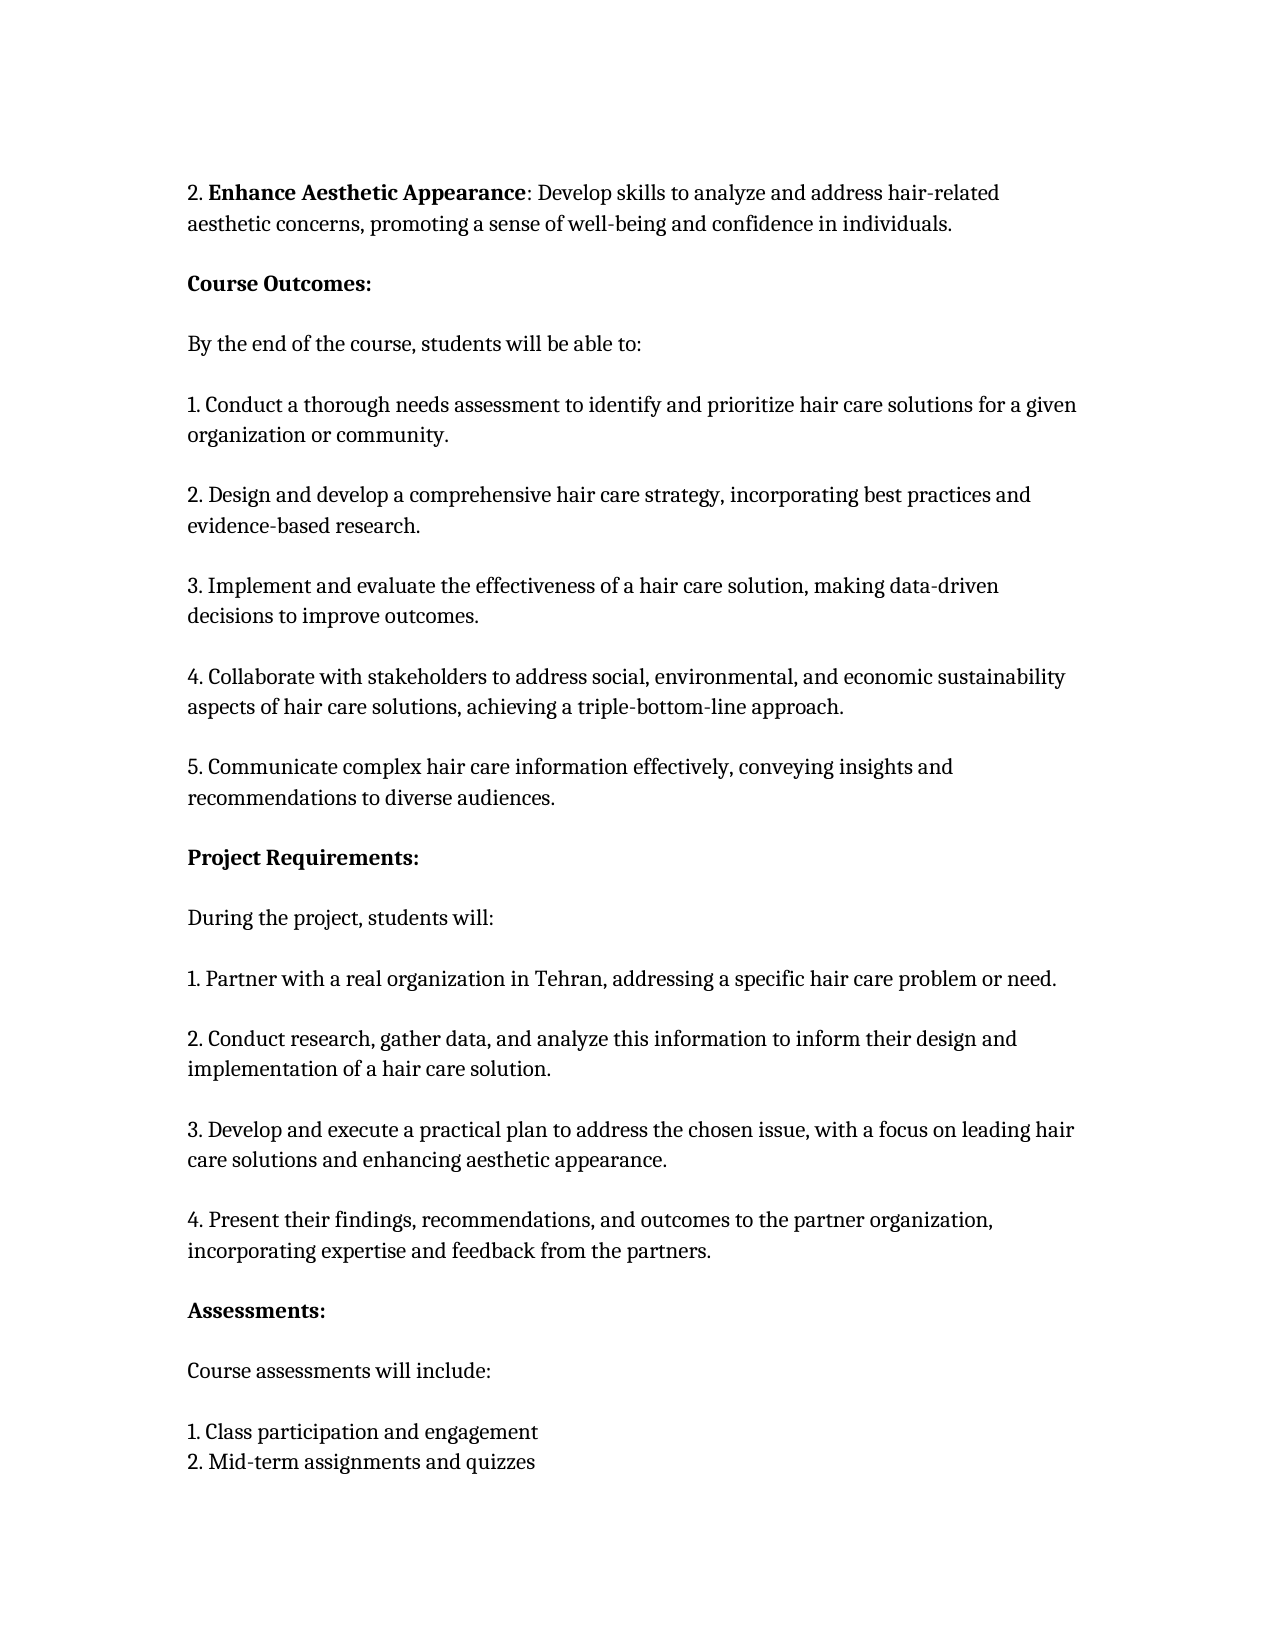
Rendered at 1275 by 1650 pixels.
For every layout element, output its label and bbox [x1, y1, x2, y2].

text [187, 150, 1087, 1475]
